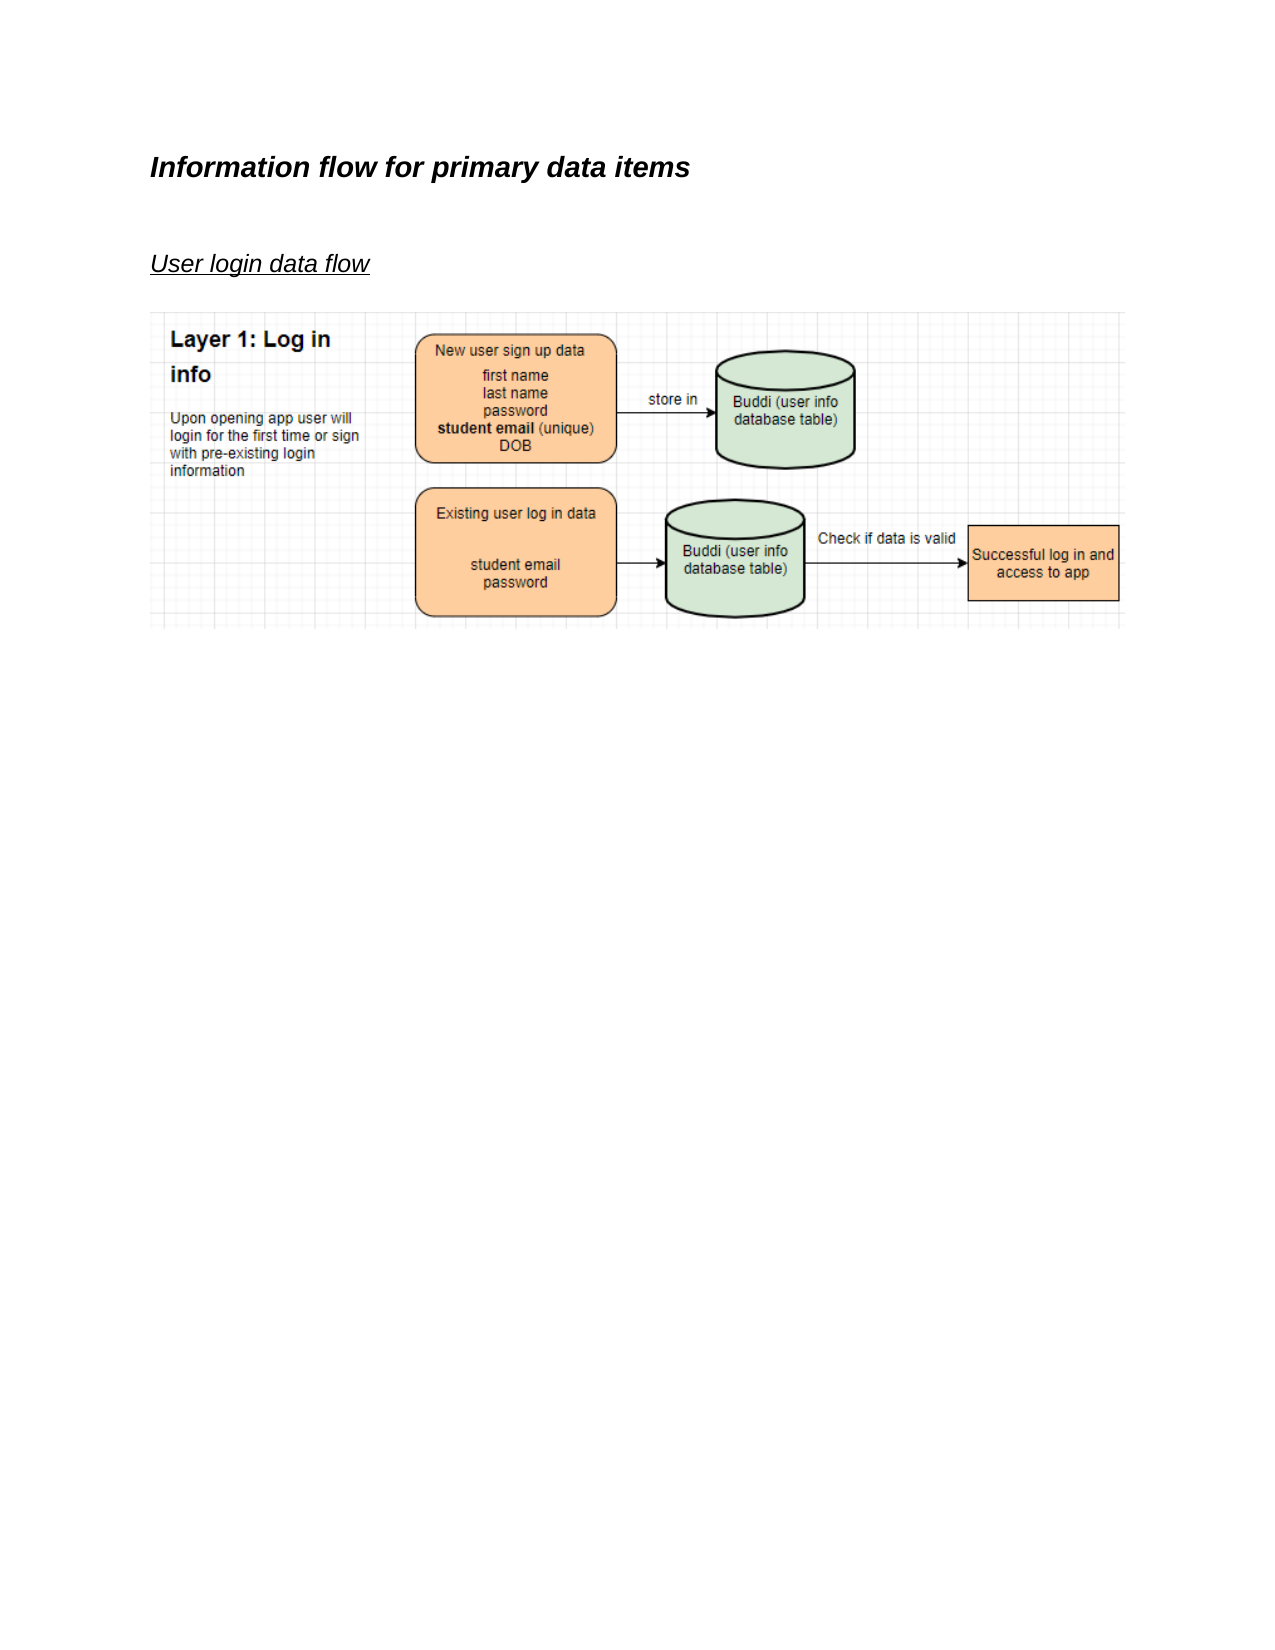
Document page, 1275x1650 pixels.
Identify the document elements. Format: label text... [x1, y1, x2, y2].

picture [150, 312, 1125, 629]
text Information flow for primary data items [150, 150, 1125, 183]
text User login data flow [150, 249, 1125, 278]
